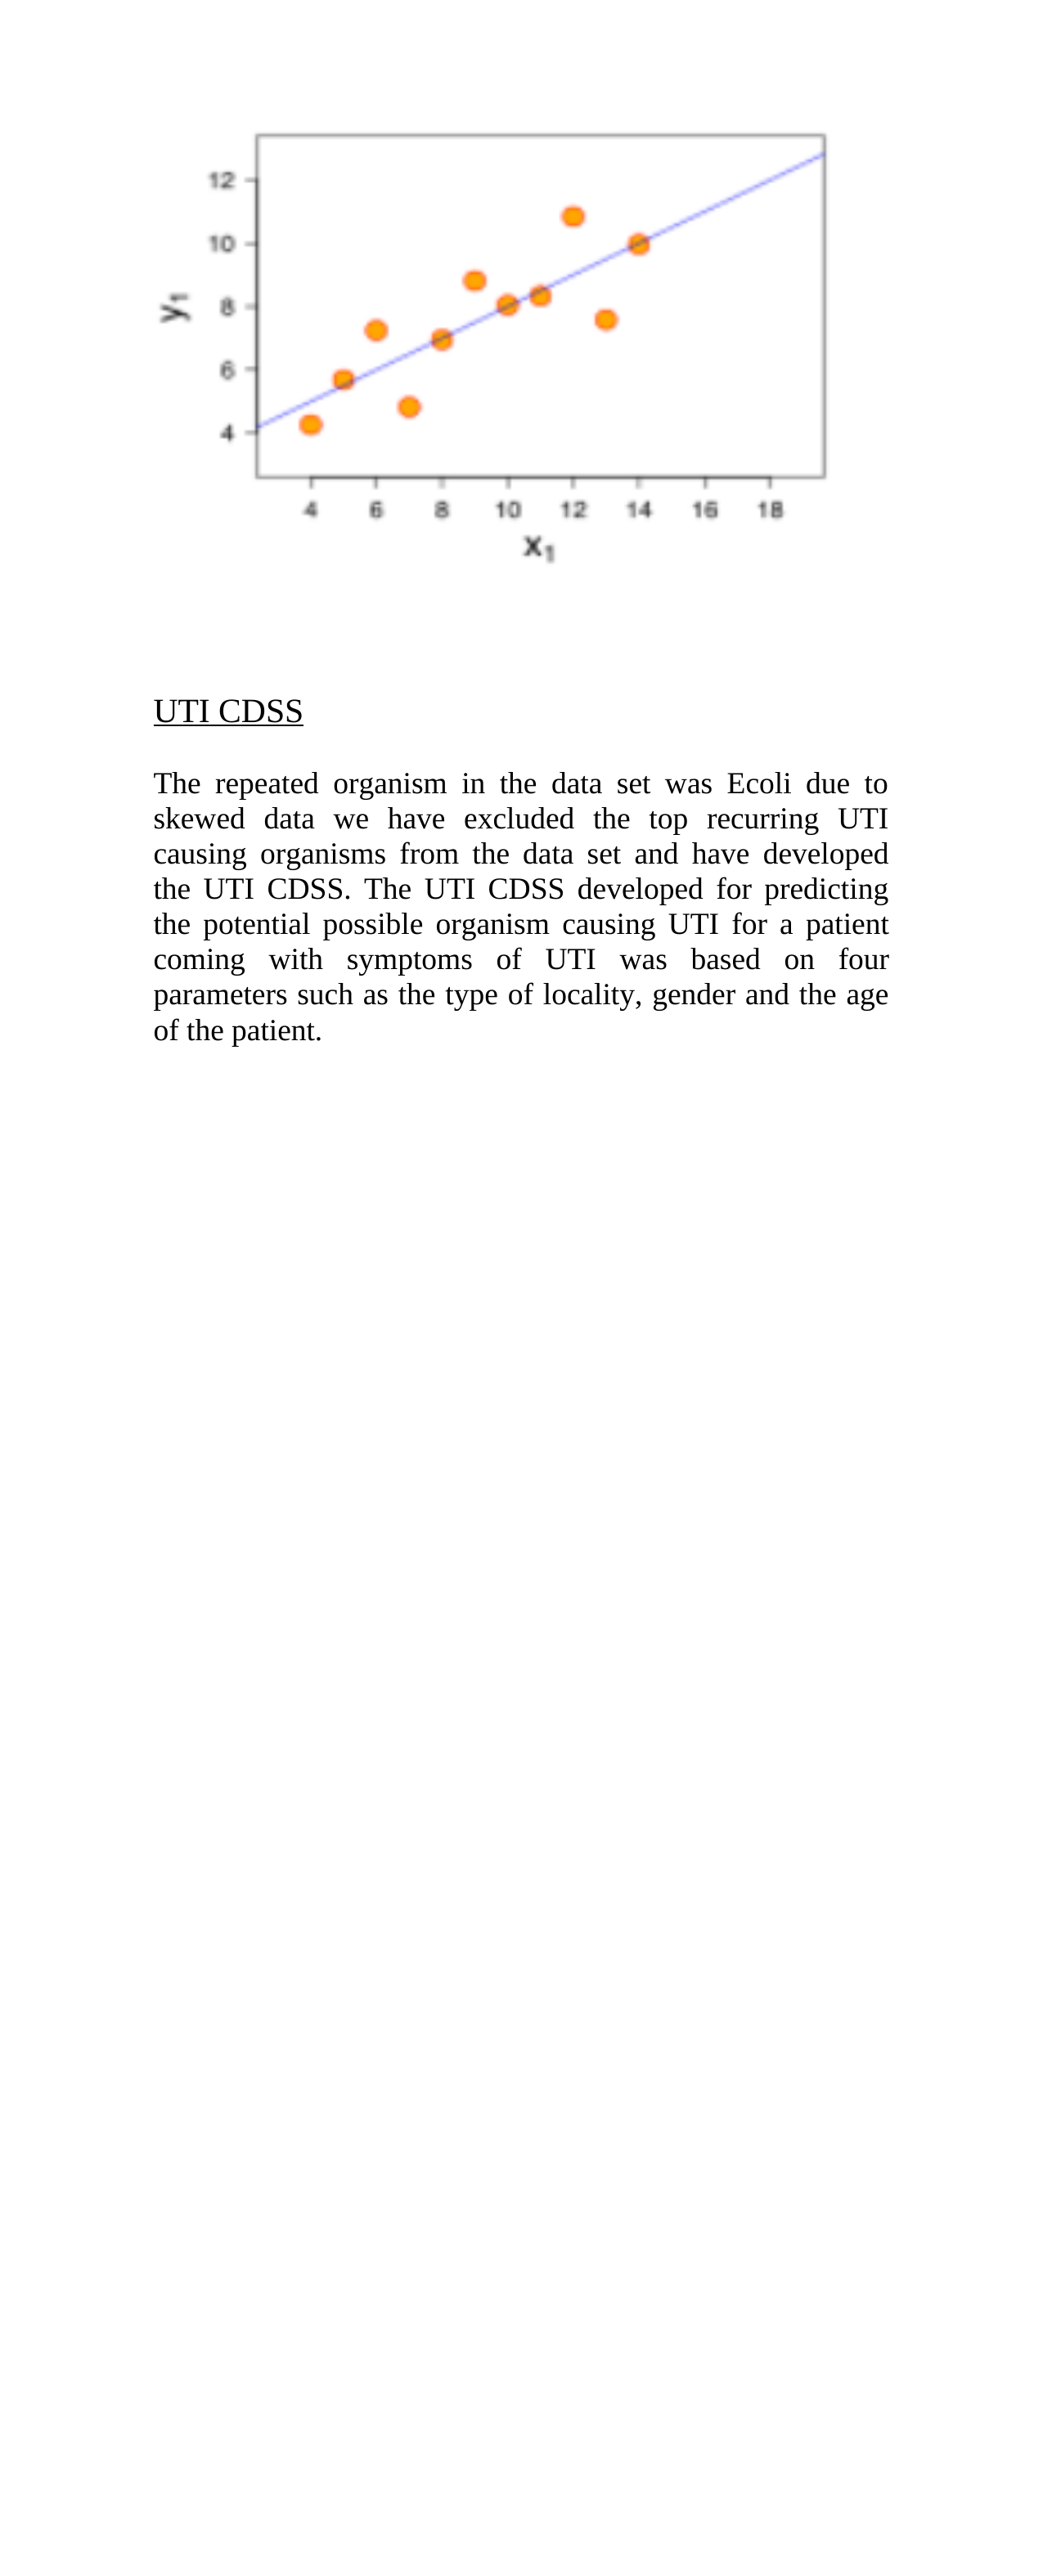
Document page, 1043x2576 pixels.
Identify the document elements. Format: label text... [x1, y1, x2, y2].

picture [153, 123, 903, 585]
text The repeated organism in the data set was Ecoli due to skewed data we have excluded the top recurring UTI causing organisms from the data set and have developed the UTI CDSS. The UTI CDSS developed for predicting the potential possible organism causing UTI for a patient coming with symptoms of UTI was based on four parameters such as the type of locality, gender and the age of the patient. [153, 765, 890, 1047]
text UTI CDSS [153, 690, 890, 729]
